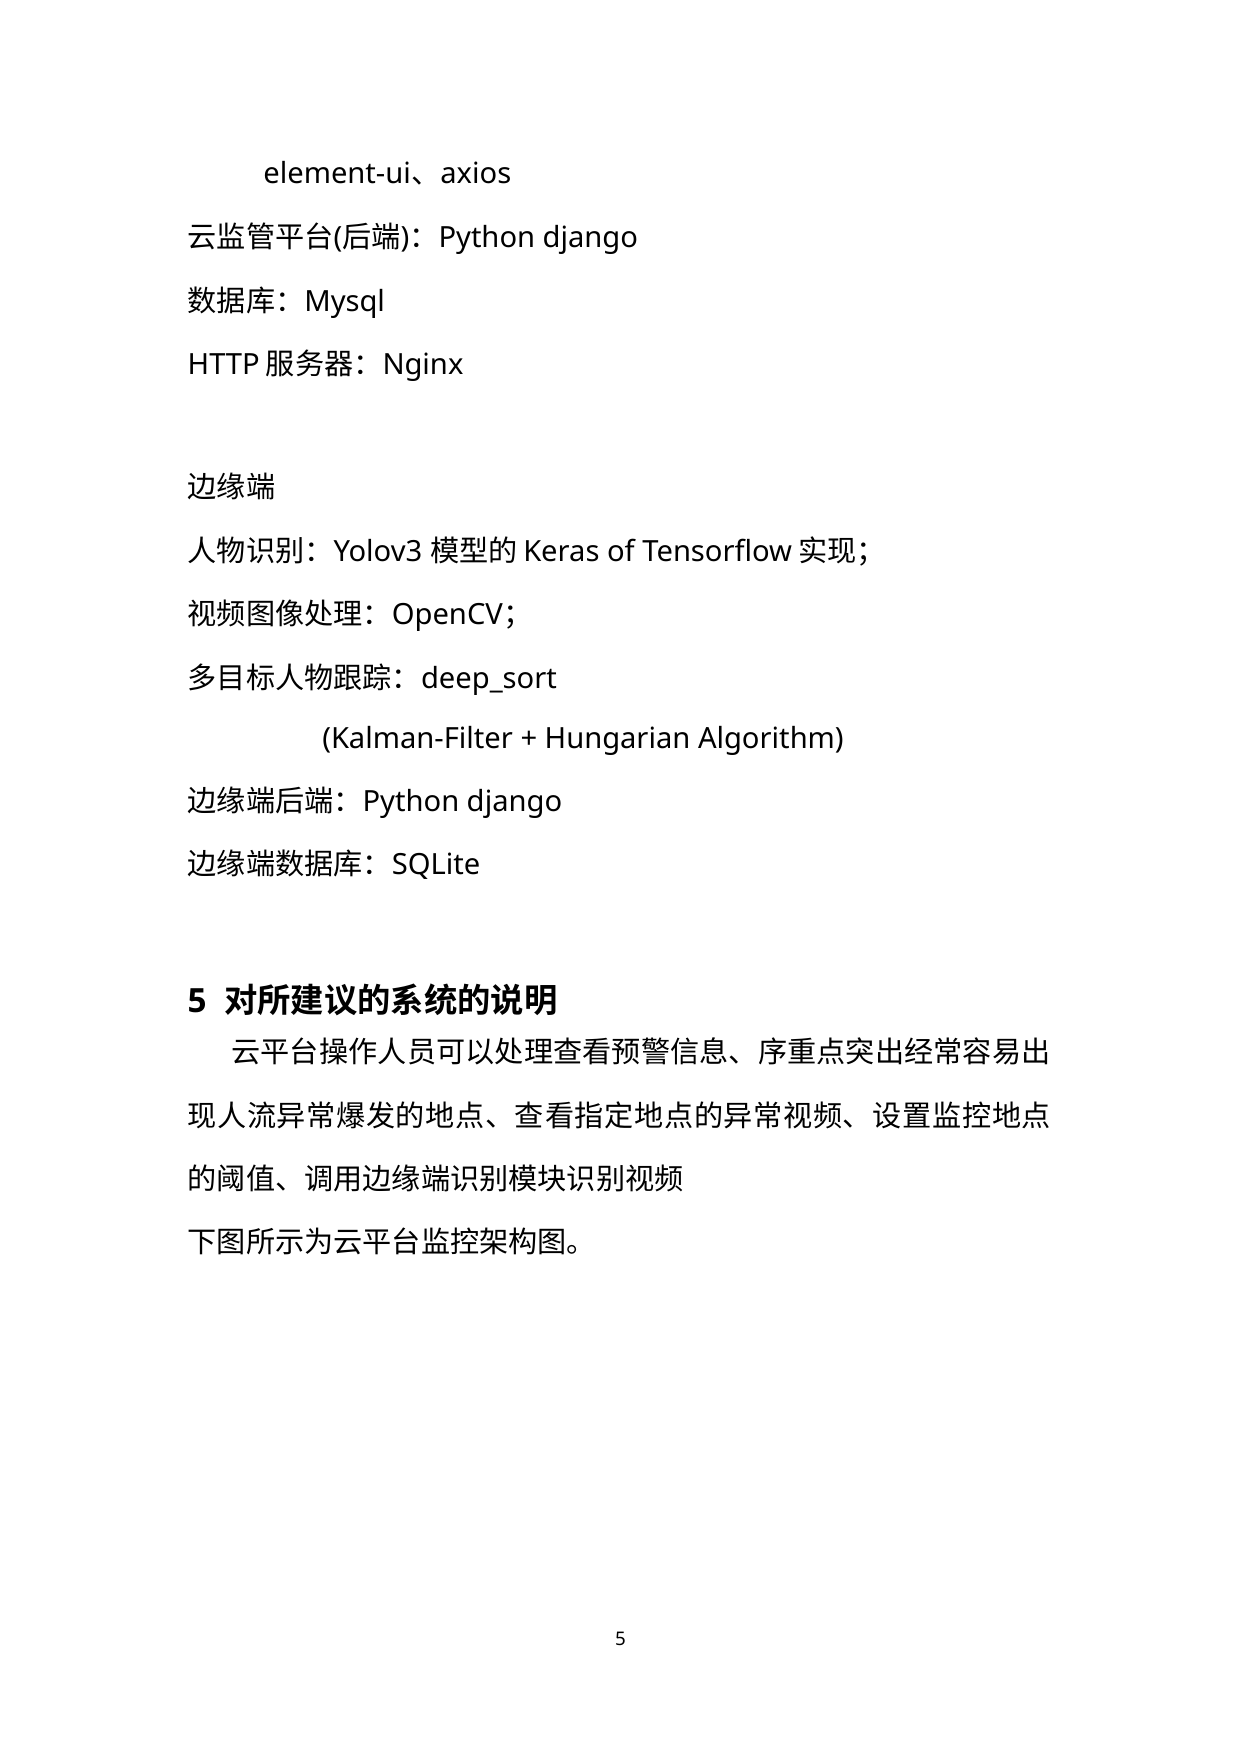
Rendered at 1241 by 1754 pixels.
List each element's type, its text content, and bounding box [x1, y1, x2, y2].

text 视频图像处理：OpenCV； [187, 591, 1053, 633]
text 边缘端 [187, 464, 1053, 506]
text 边缘端数据库：SQLite [187, 841, 1053, 883]
text 人物识别：Yolov3 模型的Keras of Tensorflow实现； [187, 527, 1053, 569]
text 云平台操作人员可以处理查看预警信息、序重点突出经常容易出现人流异常爆发的地点、查看指定地点的异常视频、设置监控地点的阈值、调用边缘端识别模块识别视频 [187, 1029, 1053, 1198]
text 云监管平台(后端)：Python django [187, 213, 1053, 256]
text HTTP服务器：Nginx [187, 341, 1053, 383]
text element-ui、axios [187, 150, 1053, 192]
text 下图所示为云平台监控架构图。 [187, 1219, 1053, 1261]
text 数据库：Mysql [187, 277, 1053, 319]
text 多目标人物跟踪：deep_sort [187, 654, 1053, 697]
text (Kalman-Filter + Hungarian Algorithm) [187, 718, 1053, 757]
text 边缘端后端：Python django [187, 777, 1053, 819]
title 5 对所建议的系统的说明 [187, 974, 1053, 1022]
